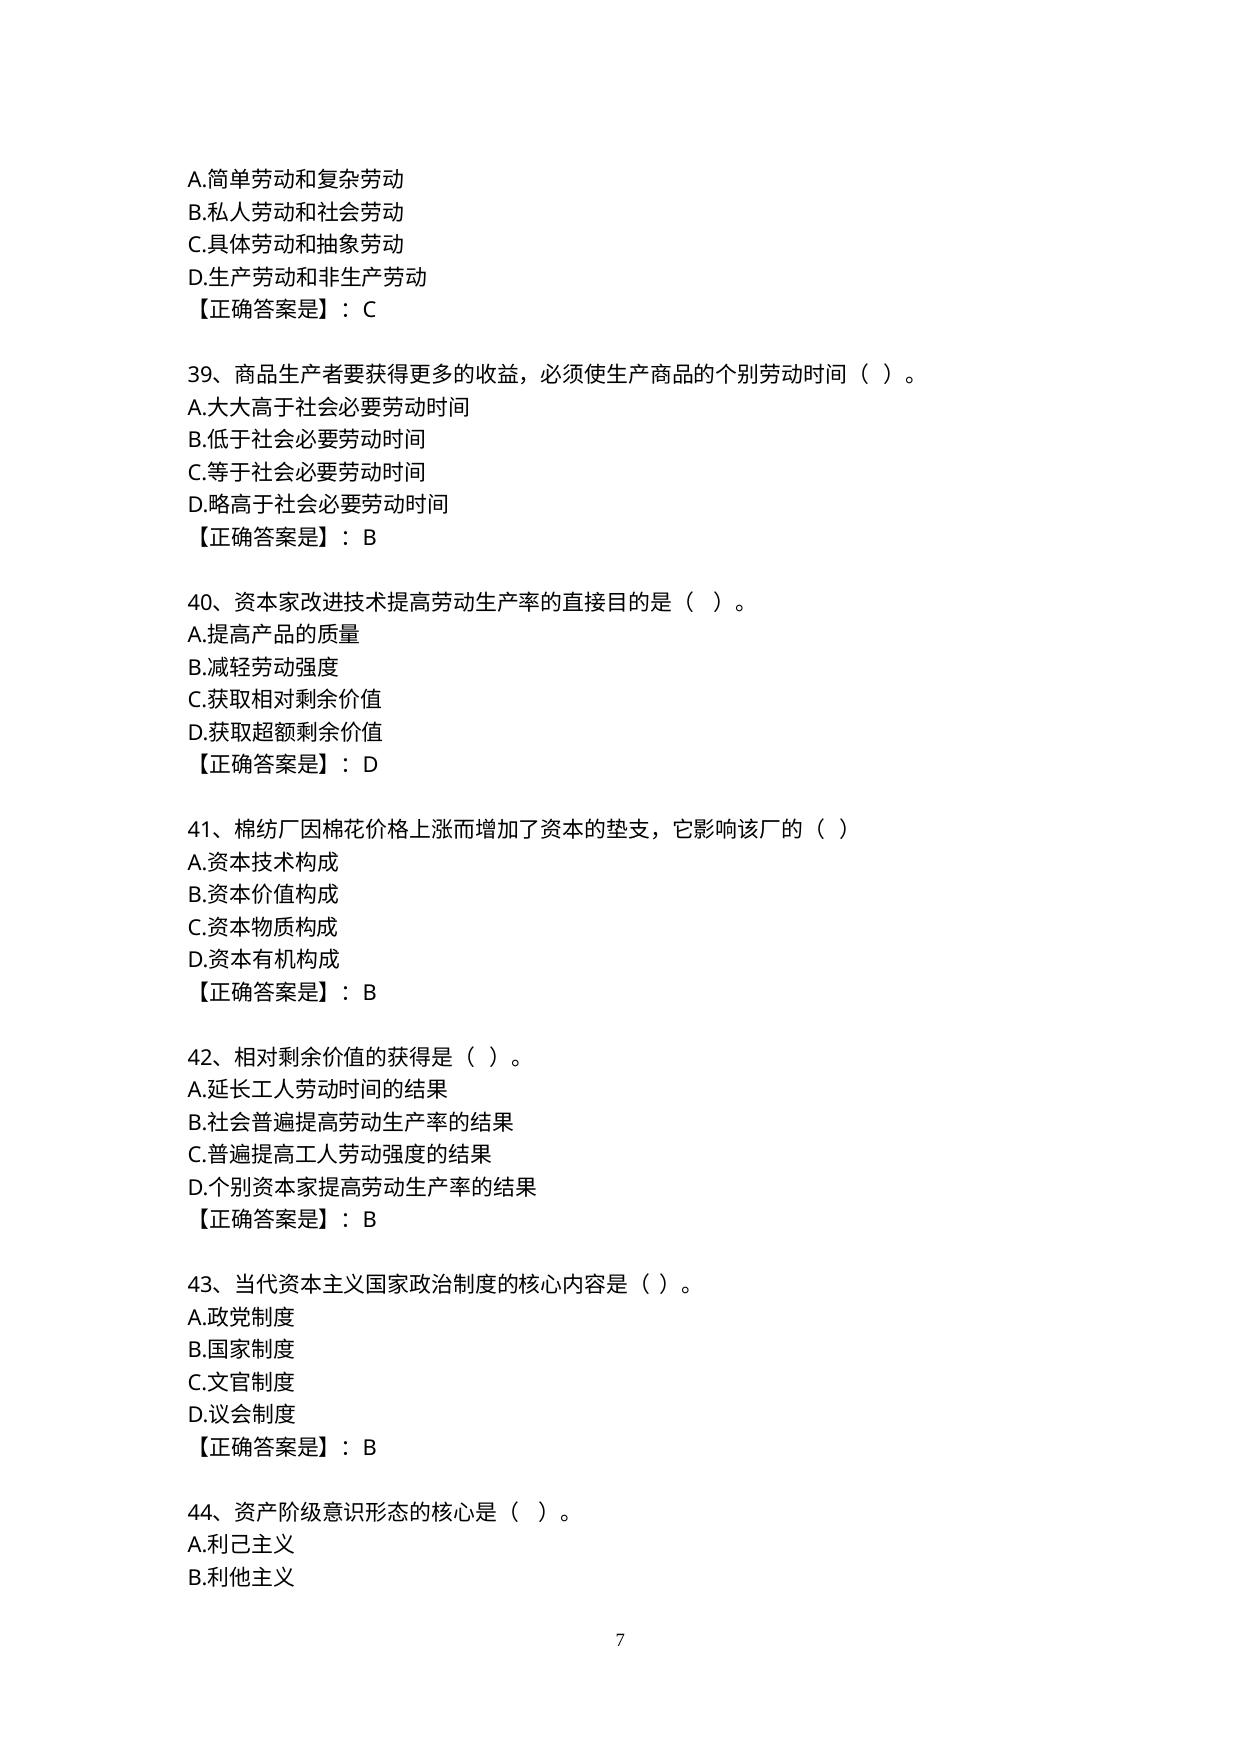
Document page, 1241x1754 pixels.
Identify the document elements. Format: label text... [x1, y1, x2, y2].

text A.提高产品的质量 [187, 617, 1053, 649]
text B.减轻劳动强度 [187, 649, 1053, 682]
text 【正确答案是】：B [187, 1429, 1053, 1462]
text C.普遍提高工人劳动强度的结果 [187, 1137, 1053, 1169]
text C.获取相对剩余价值 [187, 682, 1053, 714]
text C.具体劳动和抽象劳动 [187, 227, 1053, 259]
text 【正确答案是】：B [187, 519, 1053, 552]
text B.国家制度 [187, 1332, 1053, 1364]
text A.延长工人劳动时间的结果 [187, 1072, 1053, 1104]
text A.利己主义 [187, 1527, 1053, 1559]
text C.资本物质构成 [187, 909, 1053, 942]
text C.等于社会必要劳动时间 [187, 454, 1053, 487]
text A.政党制度 [187, 1299, 1053, 1332]
text D.获取超额剩余价值 [187, 714, 1053, 747]
text 43、当代资本主义国家政治制度的核心内容是（ ）。 [187, 1267, 1053, 1299]
text 39、商品生产者要获得更多的收益，必须使生产商品的个别劳动时间（ ）。 [187, 357, 1053, 389]
text D.生产劳动和非生产劳动 [187, 259, 1053, 292]
text 【正确答案是】：D [187, 747, 1053, 779]
text B.低于社会必要劳动时间 [187, 422, 1053, 454]
text B.资本价值构成 [187, 877, 1053, 909]
text D.资本有机构成 [187, 942, 1053, 974]
text 【正确答案是】：B [187, 974, 1053, 1007]
text A.资本技术构成 [187, 844, 1053, 877]
text 【正确答案是】：C [187, 292, 1053, 324]
text 40、资本家改进技术提高劳动生产率的直接目的是（ ）。 [187, 584, 1053, 617]
text 【正确答案是】：B [187, 1202, 1053, 1234]
text C.文官制度 [187, 1364, 1053, 1397]
text A.简单劳动和复杂劳动 [187, 162, 1053, 194]
text D.个别资本家提高劳动生产率的结果 [187, 1169, 1053, 1202]
text 44、资产阶级意识形态的核心是（ ）。 [187, 1494, 1053, 1527]
text B.利他主义 [187, 1559, 1053, 1592]
text D.略高于社会必要劳动时间 [187, 487, 1053, 519]
text 41、棉纺厂因棉花价格上涨而增加了资本的垫支，它影响该厂的（ ） [187, 812, 1053, 844]
text A.大大高于社会必要劳动时间 [187, 389, 1053, 422]
text B.社会普遍提高劳动生产率的结果 [187, 1104, 1053, 1137]
text B.私人劳动和社会劳动 [187, 194, 1053, 227]
text D.议会制度 [187, 1397, 1053, 1429]
text 42、相对剩余价值的获得是（ ）。 [187, 1039, 1053, 1072]
